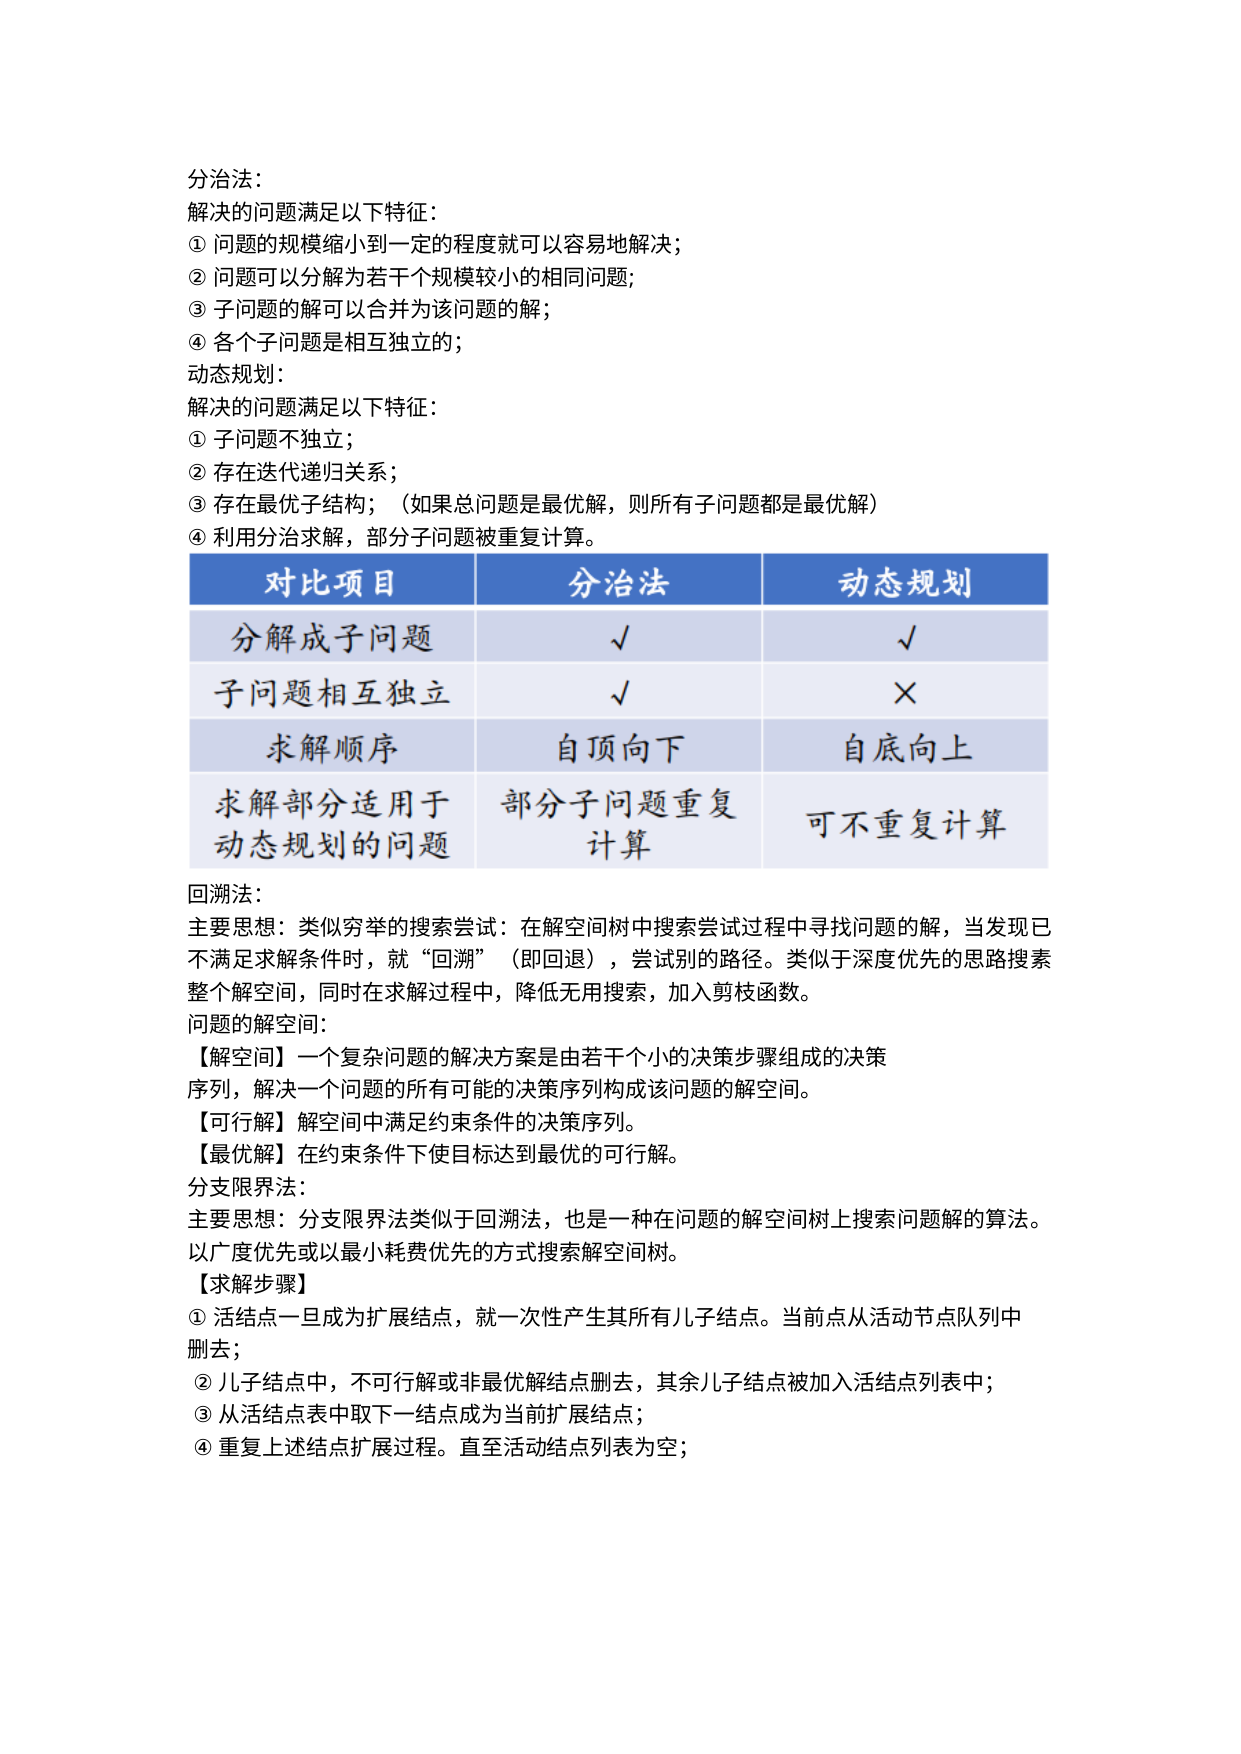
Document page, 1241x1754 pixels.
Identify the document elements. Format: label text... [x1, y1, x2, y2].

text 主要思想：分支限界法类似于回溯法，也是一种在问题的解空间树上搜索问题解的算法。以广度优先或以最小耗费优先的方式搜索解空间树。 [187, 1202, 1053, 1267]
text 解决的问题满足以下特征： [187, 194, 1053, 227]
text 分治法： [187, 162, 1053, 194]
picture [187, 552, 1053, 870]
text ③ 存在最优子结构；（如果总问题是最优解，则所有子问题都是最优解） [187, 487, 1053, 519]
text 主要思想：类似穷举的搜索尝试：在解空间树中搜索尝试过程中寻找问题的解，当发现已不满足求解条件时，就“回溯”（即回退），尝试别的路径。类似于深度优先的思路搜素整个解空间，同时在求解过程中，降低无用搜索，加入剪枝函数。 [187, 909, 1053, 1007]
text 分支限界法： [187, 1169, 1053, 1202]
text ④ 重复上述结点扩展过程。直至活动结点列表为空； [187, 1429, 1053, 1462]
text ① 子问题不独立； [187, 422, 1053, 454]
text ③ 子问题的解可以合并为该问题的解； [187, 292, 1053, 324]
text 解决的问题满足以下特征： [187, 389, 1053, 422]
text ④ 各个子问题是相互独立的； [187, 324, 1053, 357]
text ① 问题的规模缩小到一定的程度就可以容易地解决； [187, 227, 1053, 259]
text 【解空间】一个复杂问题的解决方案是由若干个小的决策步骤组成的决策 [187, 1039, 1053, 1072]
text 动态规划： [187, 357, 1053, 389]
text 【可行解】解空间中满足约束条件的决策序列。 [187, 1104, 1053, 1137]
text ① 活结点一旦成为扩展结点，就一次性产生其所有儿子结点。当前点从活动节点队列中 [187, 1299, 1053, 1332]
text 问题的解空间： [187, 1007, 1053, 1039]
text ② 存在迭代递归关系； [187, 454, 1053, 487]
text 删去； [187, 1332, 1053, 1364]
text 回溯法： [187, 877, 1053, 909]
text 【求解步骤】 [187, 1267, 1053, 1299]
text ② 问题可以分解为若干个规模较小的相同问题; [187, 259, 1053, 292]
text ② 儿子结点中，不可行解或非最优解结点删去，其余儿子结点被加入活结点列表中； [187, 1364, 1053, 1397]
text 【最优解】在约束条件下使目标达到最优的可行解。 [187, 1137, 1053, 1169]
text 序列，解决一个问题的所有可能的决策序列构成该问题的解空间。 [187, 1072, 1053, 1104]
text ③ 从活结点表中取下一结点成为当前扩展结点； [187, 1397, 1053, 1429]
text ④ 利用分治求解，部分子问题被重复计算。 [187, 519, 1053, 552]
